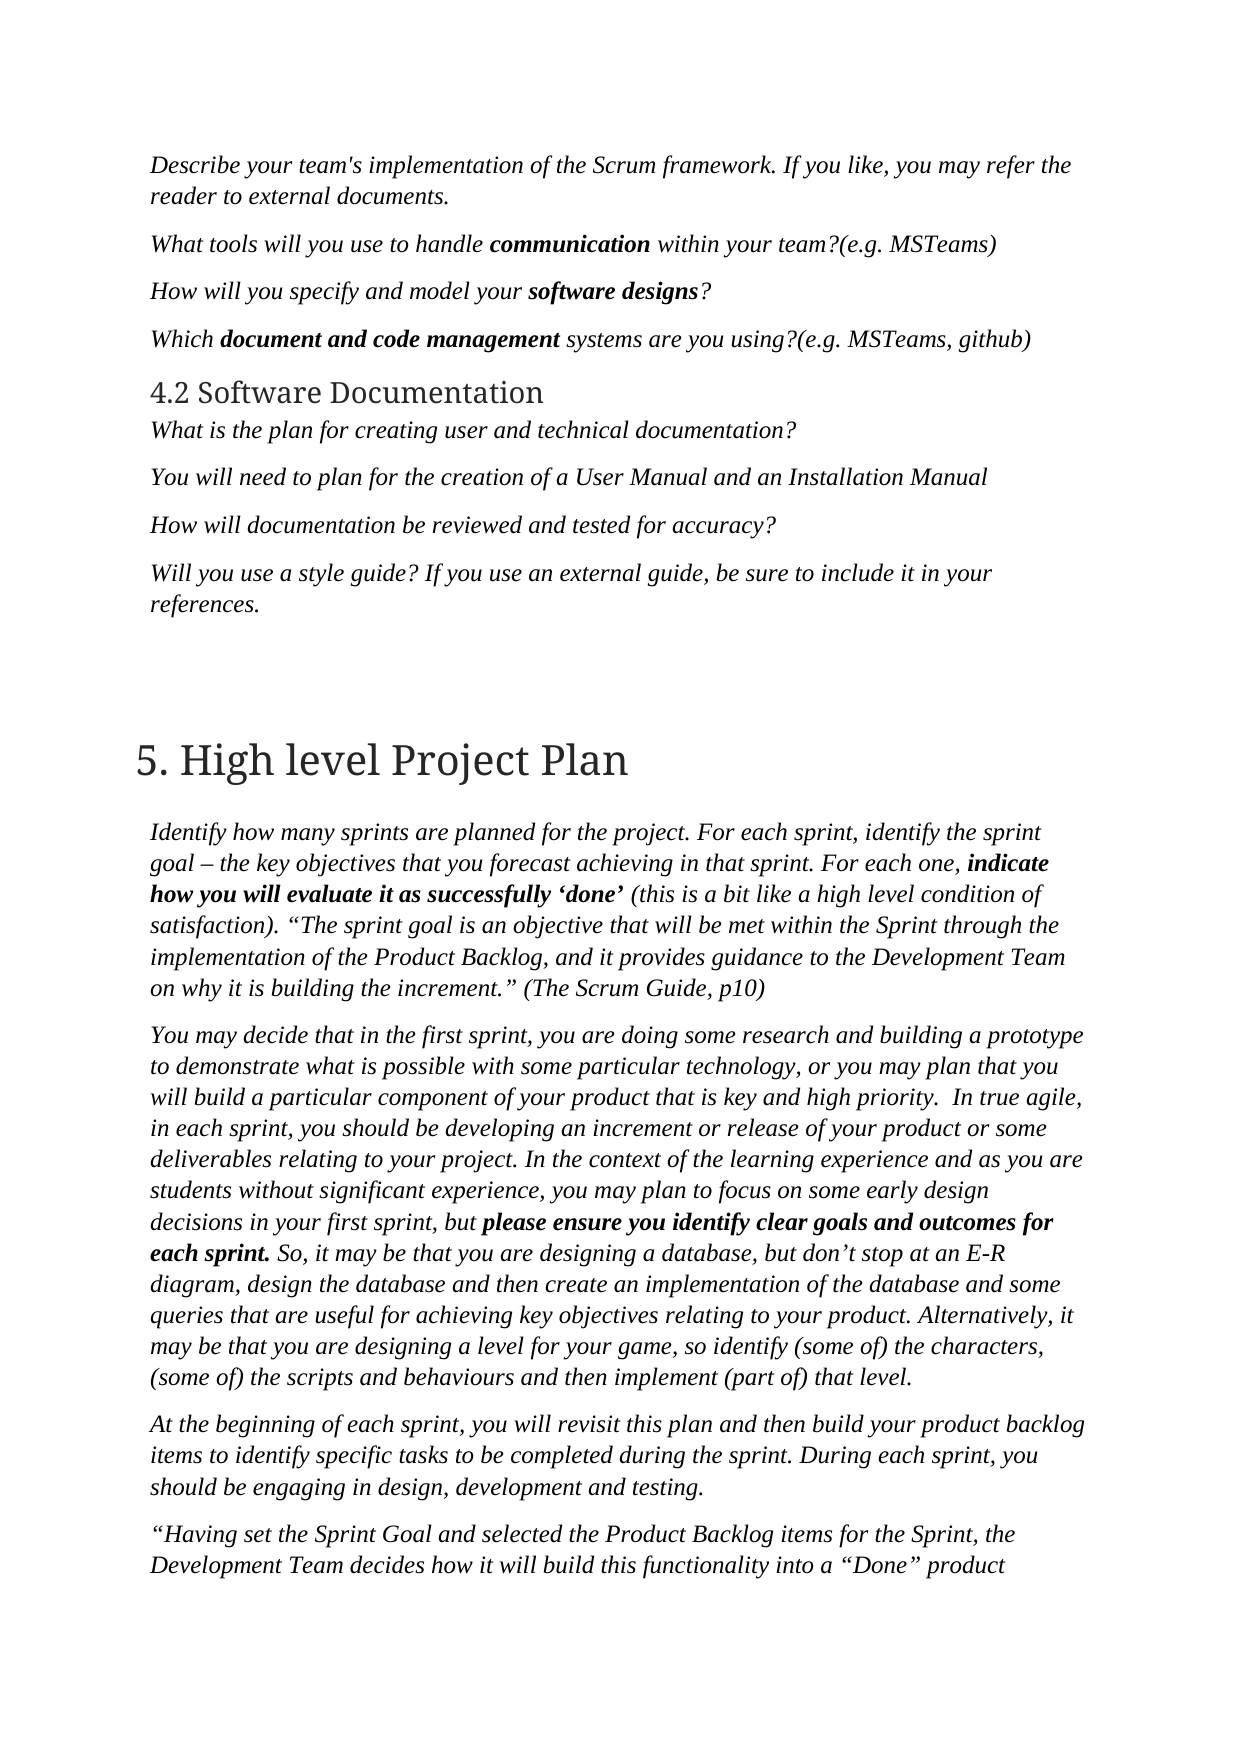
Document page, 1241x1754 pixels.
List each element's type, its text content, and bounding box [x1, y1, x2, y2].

subtitle High level Project Plan [135, 731, 1090, 788]
text You will need to plan for the creation of a User Manual and an Installation Manual [150, 462, 1090, 491]
text Describe your team's implementation of the Scrum framework. If you like, you may refer the reader to external documents. [150, 150, 1090, 210]
text Which document and code management systems are you using?(e.g. MSTeams, github) [150, 324, 1090, 353]
text What tools will you use to handle communication within your team?(e.g. MSTeams) [150, 229, 1090, 257]
subtitle 4.2 Software Documentation [150, 372, 1090, 412]
text Will you use a style guide? If you use an external guide, be sure to include it in your references. [150, 558, 1090, 618]
text What is the plan for creating user and technical documentation? [150, 415, 1090, 443]
text At the beginning of each sprint, you will revisit this plan and then build your product backlog items to identify specific tasks to be completed during the sprint. During each sprint, you should be engaging in design, development and testing. [150, 1409, 1090, 1500]
text How will you specify and model your software designs? [150, 276, 1090, 305]
text Identify how many sprints are planned for the project. For each sprint, identify the sprint goal – the key objectives that you forecast achieving in that sprint. For each one, indicate how you will evaluate it as successfully ‘done’ (this is a bit like a high level condition of satisfaction). “The sprint goal is an objective that will be met within the Sprint through the implementation of the Product Backlog, and it provides guidance to the Development Team on why it is building the increment.” (The Scrum Guide, p10) [150, 817, 1090, 1001]
text You may decide that in the first sprint, you are doing some research and building a prototype to demonstrate what is possible with some particular technology, or you may plan that you will build a particular component of your product that is key and high priority. In true agile, in each sprint, you should be developing an increment or release of your product or some deliverables relating to your project. In the context of the learning experience and as you are students without significant experience, you may plan to focus on some early design decisions in your first sprint, but please ensure you identify clear goals and outcomes for each sprint. So, it may be that you are designing a database, but don’t stop at an E-R diagram, design the database and then create an implementation of the database and some queries that are useful for achieving key objectives relating to your product. Alternatively, it may be that you are designing a level for your game, so identify (some of) the characters, (some of) the scripts and behaviours and then implement (part of) that level. [150, 1020, 1090, 1391]
text How will documentation be reviewed and tested for accuracy? [150, 510, 1090, 539]
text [150, 1519, 1090, 1579]
